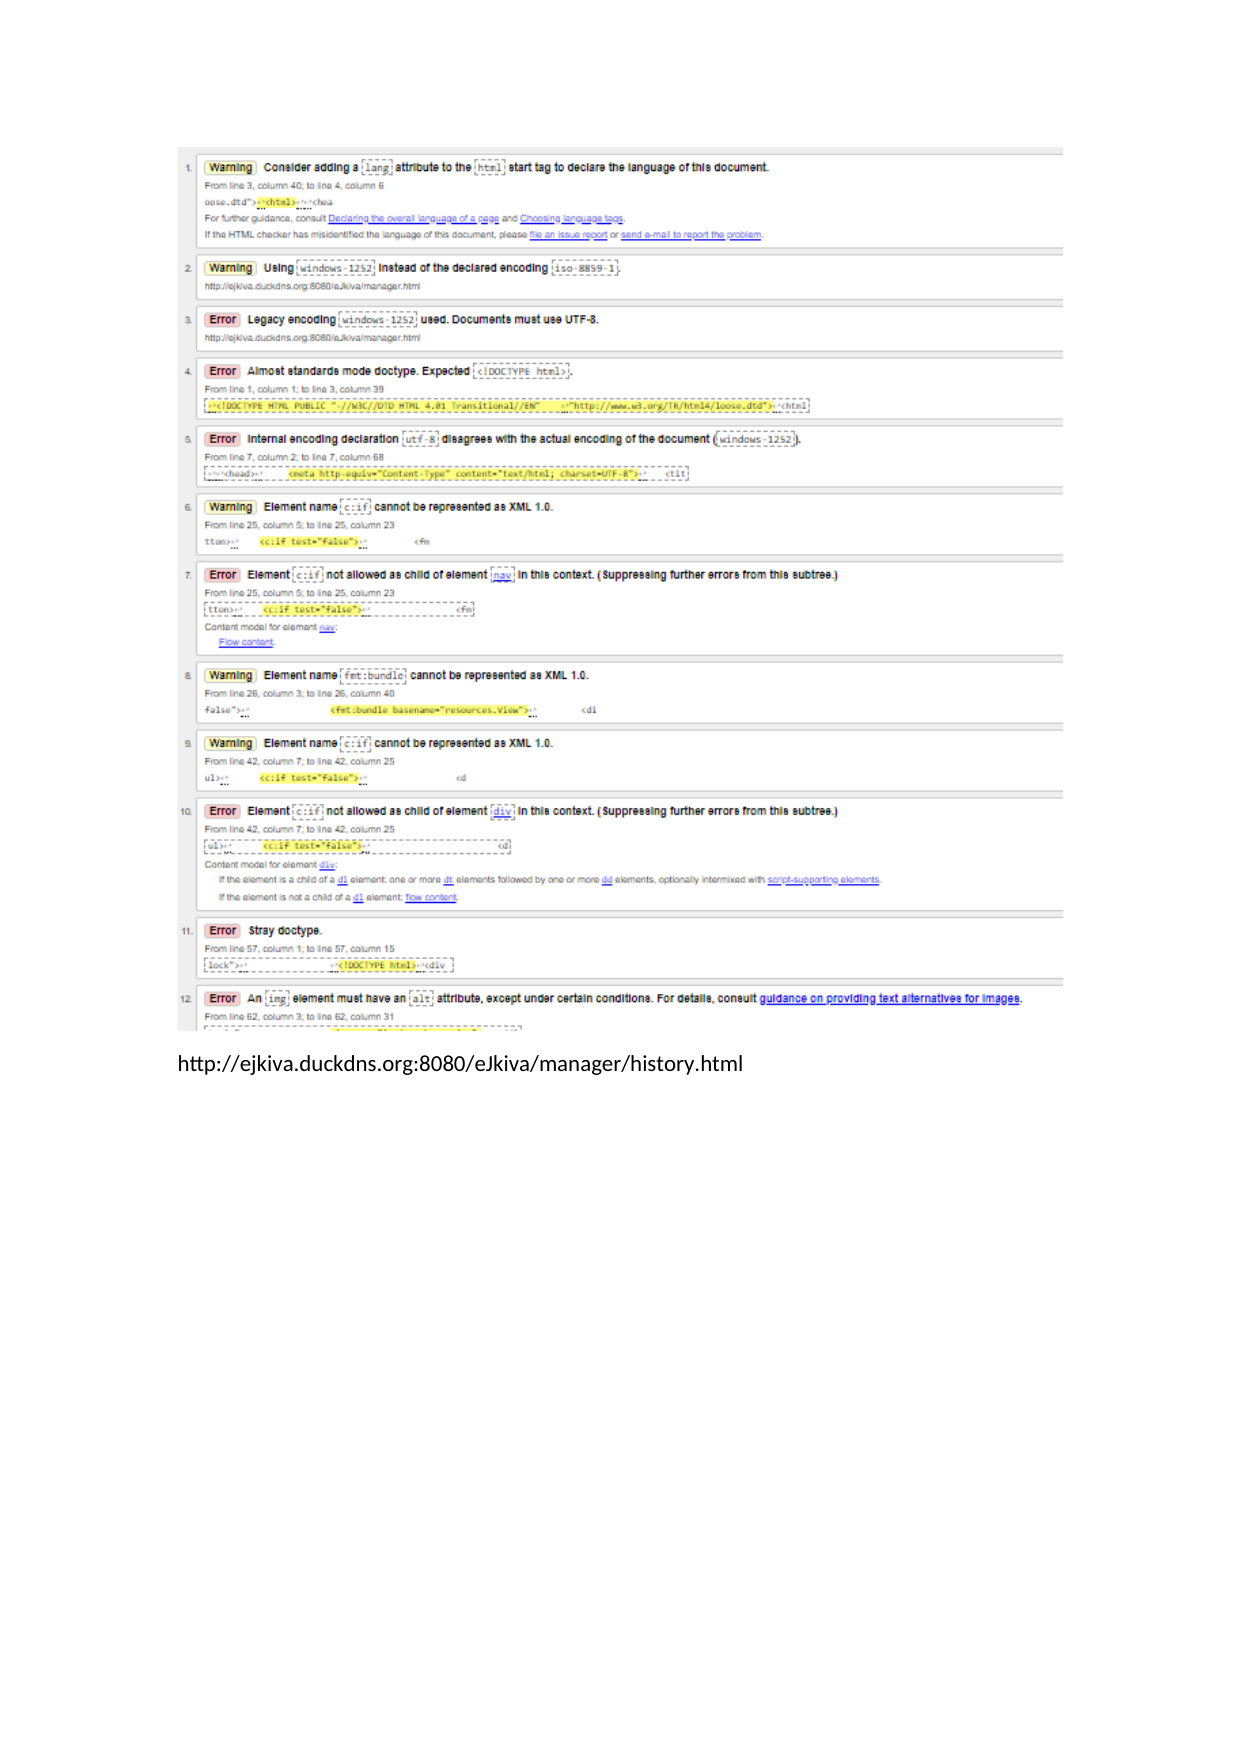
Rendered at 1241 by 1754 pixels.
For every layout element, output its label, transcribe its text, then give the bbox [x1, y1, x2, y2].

text http://ejkiva.duckdns.org:8080/eJkiva/manager/history.html [177, 1049, 1063, 1078]
picture [177, 147, 1063, 1031]
